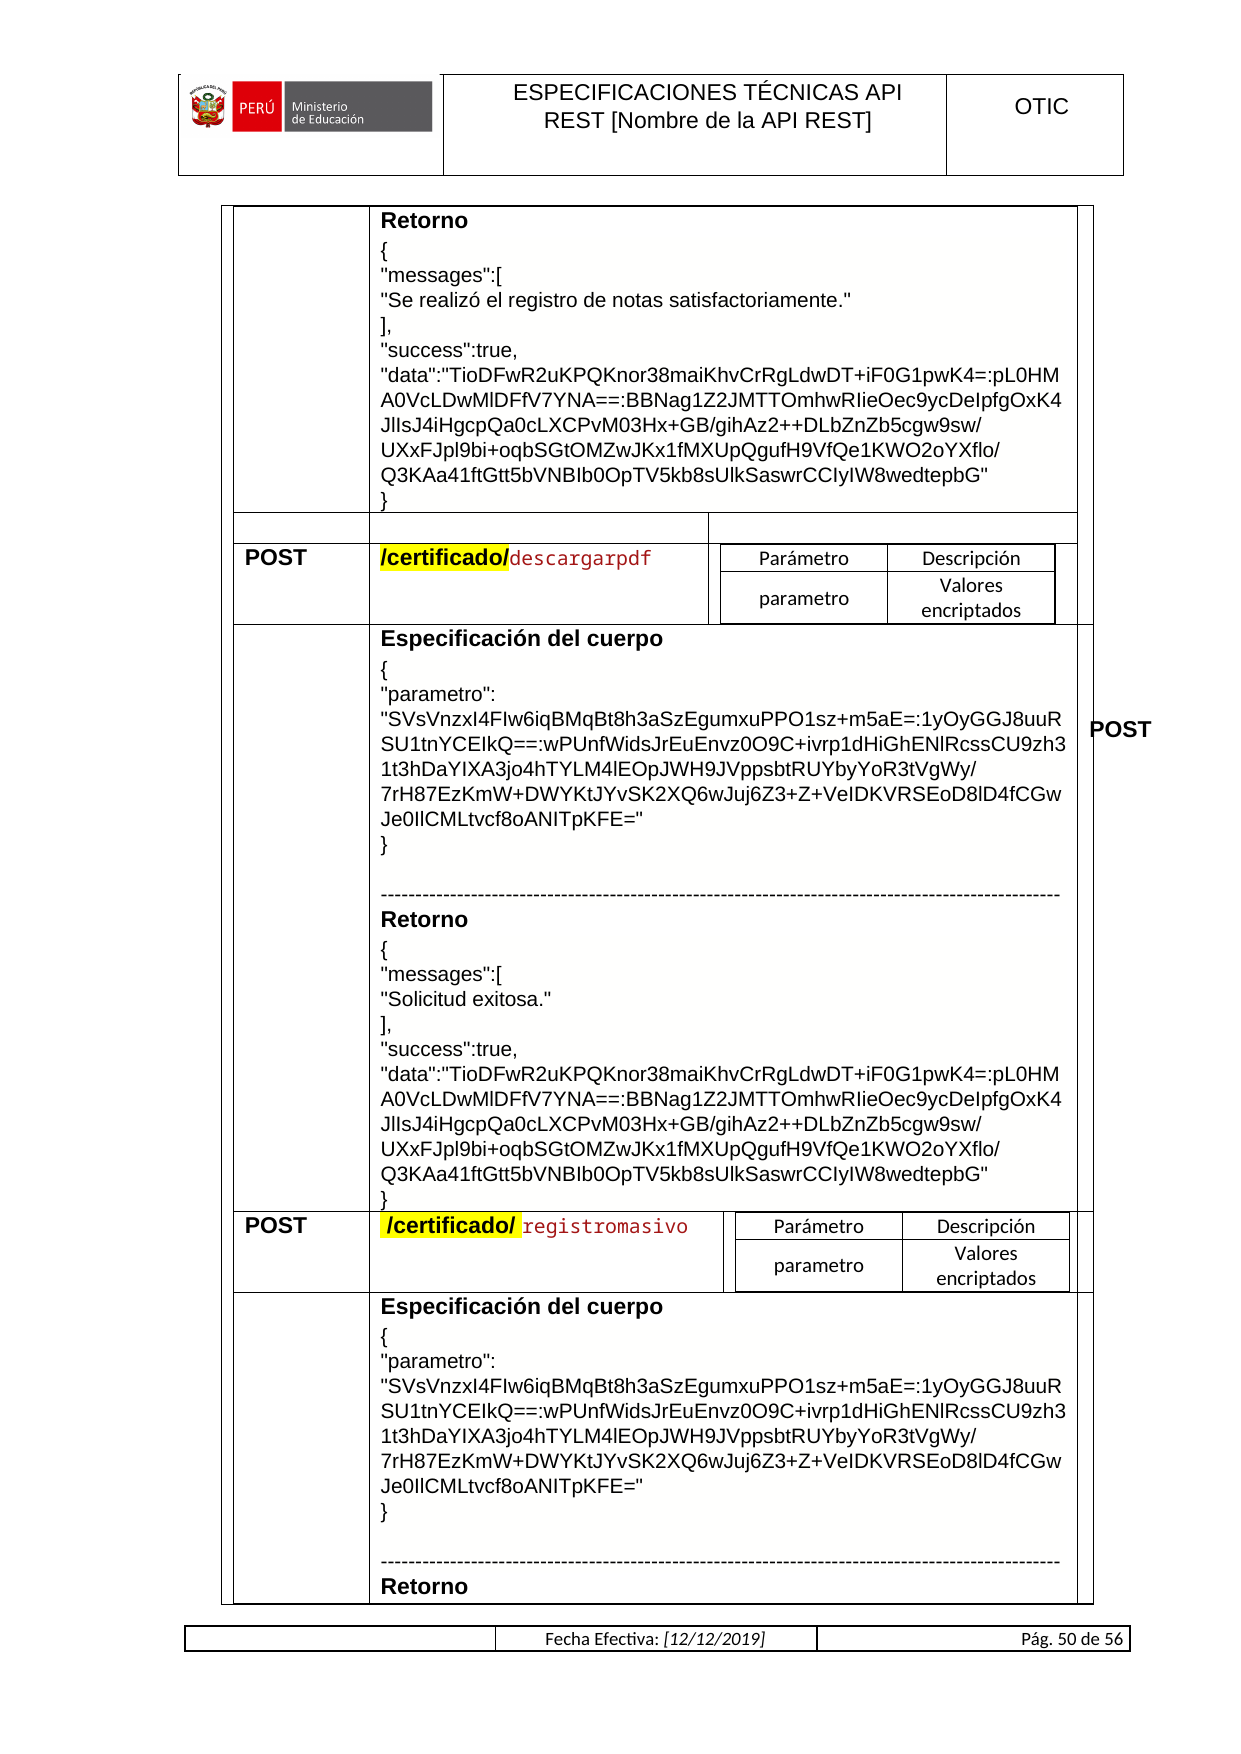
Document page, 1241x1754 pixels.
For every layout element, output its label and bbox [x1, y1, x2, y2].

table_header [370, 1212, 723, 1292]
table_header [903, 1213, 1069, 1239]
table_header [370, 625, 1077, 1211]
table_header [1078, 206, 1093, 624]
table_header [1056, 544, 1077, 624]
table_header [721, 545, 887, 571]
table_header [724, 1212, 735, 1292]
table_header [234, 625, 369, 1211]
table_header [709, 513, 1077, 543]
table_header [222, 206, 233, 1604]
table_header [370, 544, 708, 624]
table_header [1078, 1212, 1093, 1292]
table_header [370, 513, 708, 543]
table_header [234, 1212, 369, 1292]
table_header [370, 207, 1077, 512]
table_header [234, 544, 369, 624]
table_header [888, 572, 1054, 623]
table_header [234, 1293, 369, 1603]
picture [180, 74, 440, 138]
table_header [1070, 1212, 1077, 1292]
table_header [1078, 625, 1093, 1211]
table_header [234, 207, 369, 512]
table_header [903, 1240, 1069, 1291]
table_header [736, 1213, 902, 1239]
table_header [370, 1293, 1077, 1603]
table_header [1078, 1293, 1093, 1603]
table_header [234, 513, 369, 543]
table_header [721, 572, 887, 623]
table_header [736, 1240, 902, 1291]
table_header [888, 545, 1054, 571]
table_header [709, 544, 720, 624]
